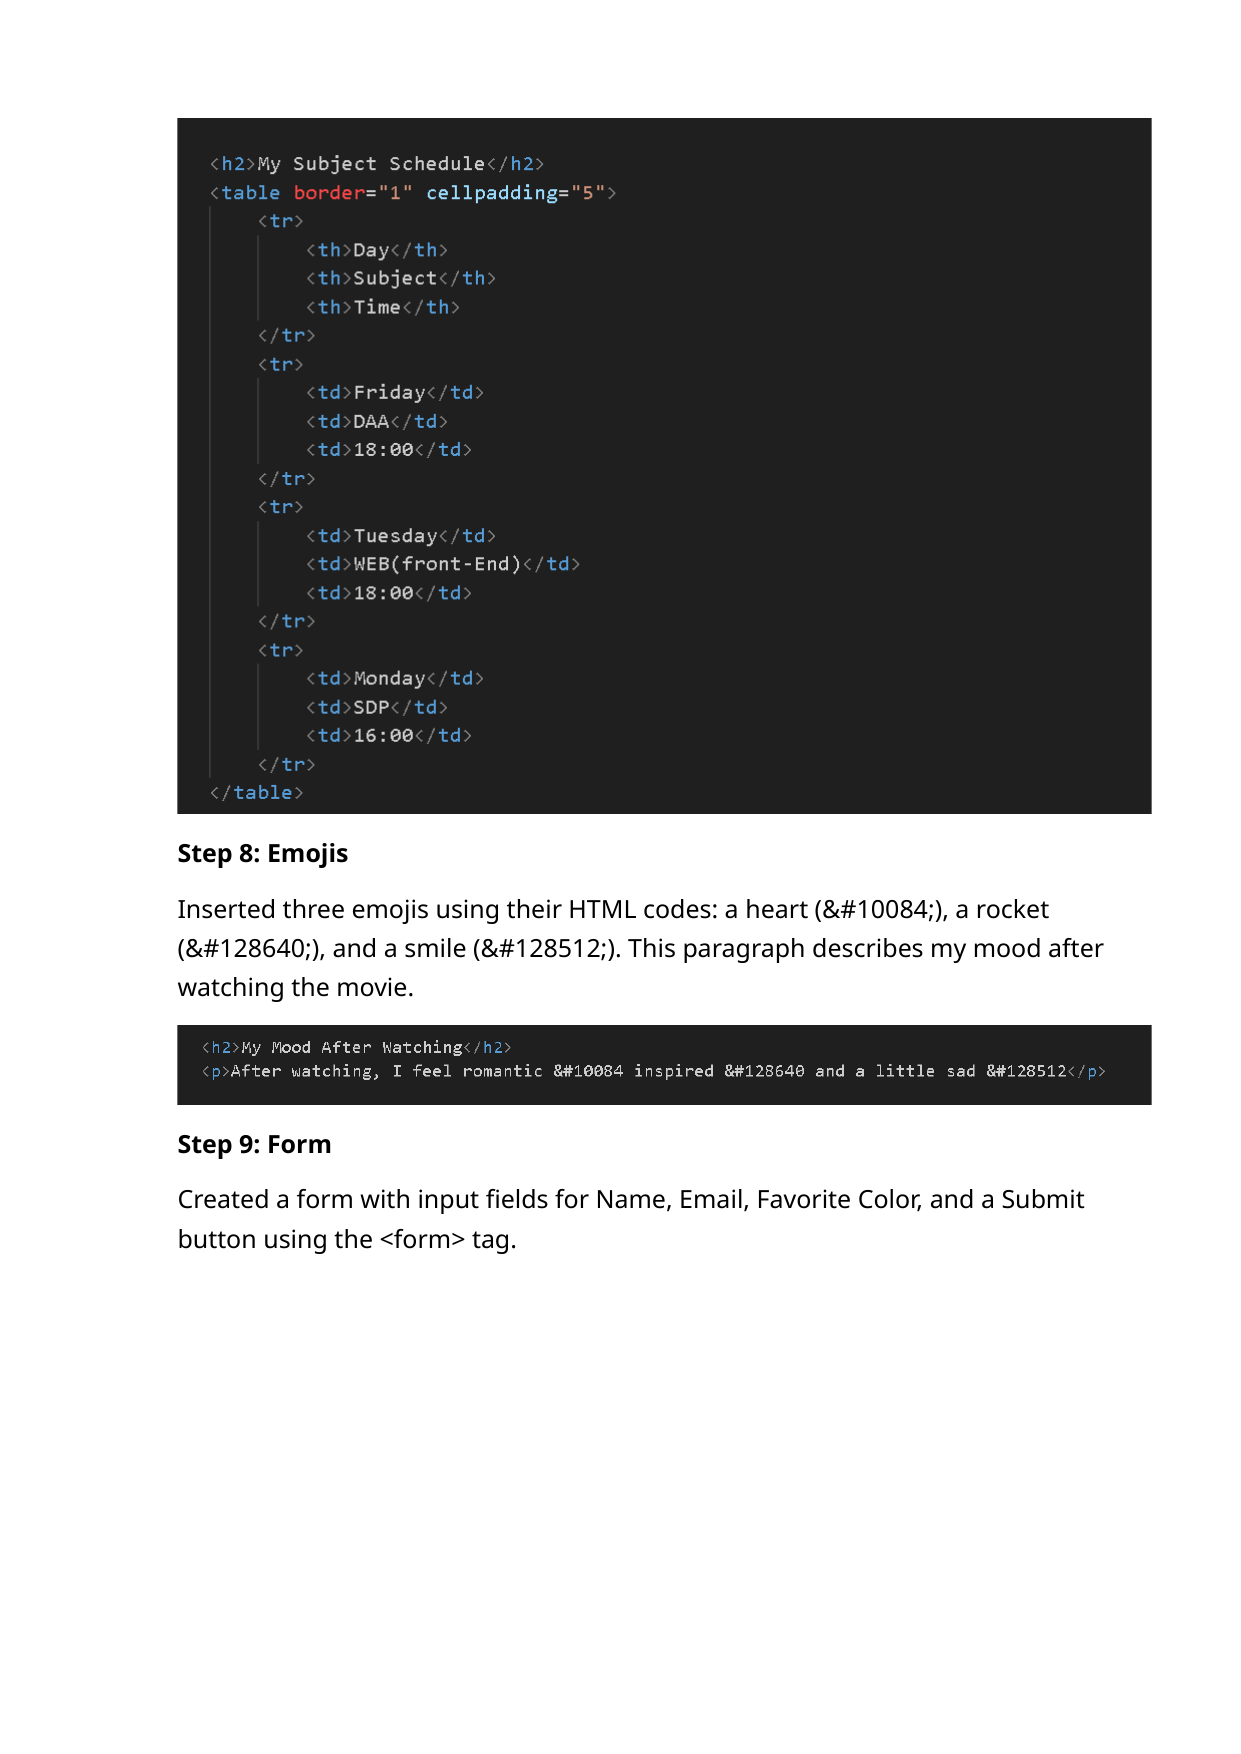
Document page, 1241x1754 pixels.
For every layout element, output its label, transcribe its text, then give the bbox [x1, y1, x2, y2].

text Created a form with input fields for Name, Email, Favorite Color, and a Submit button using the <form> tag. [177, 1182, 1152, 1255]
picture [177, 118, 1152, 814]
text Step 9: Form [177, 1126, 1152, 1160]
text Step 8: Emojis [177, 836, 1152, 870]
picture [177, 1025, 1152, 1105]
text Inserted three emojis using their HTML codes: a heart (&#10084;), a rocket (&#128640;), and a smile (&#128512;). This paragraph describes my mood after watching the movie. [177, 891, 1152, 1004]
